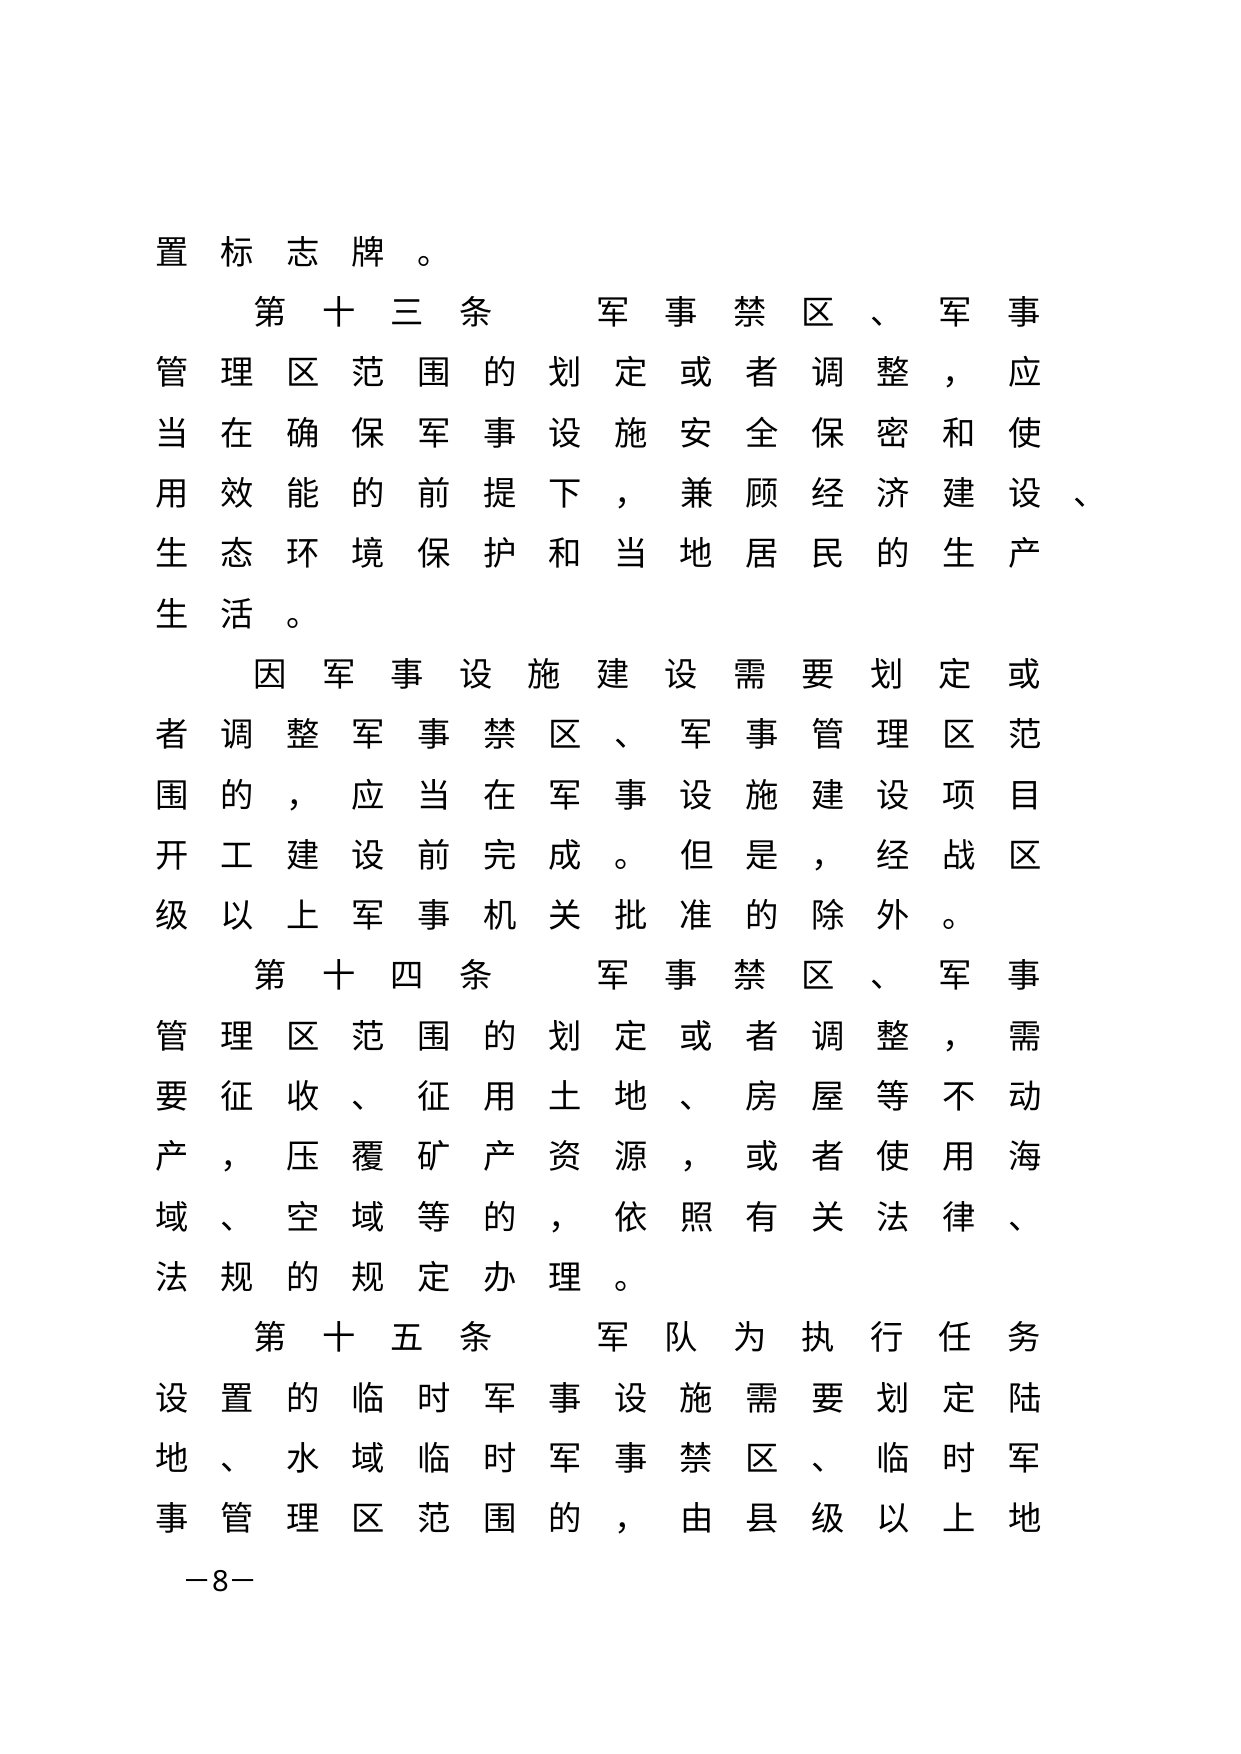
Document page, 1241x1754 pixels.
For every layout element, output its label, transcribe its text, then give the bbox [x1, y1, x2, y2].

text 第十三条 军事禁区、军事管理区范围的划定或者调整，应当在确保军事设施安全保密和使用效能的前提下，兼顾经济建设、生态环境保护和当地居民的生产生活。 [155, 280, 1073, 642]
text 第十二条 军事禁区、军事管理区应当由县级以上地方人民政府按照国家统一规定的样式设置标志牌。 [155, 219, 1073, 280]
text 因军事设施建设需要划定或者调整军事禁区、军事管理区范围的，应当在军事设施建设项目开工建设前完成。但是，经战区级以上军事机关批准的除外。 [155, 642, 1073, 943]
text 第十五条 军队为执行任务设置的临时军事设施需要划定陆地、水域临时军事禁区、临时军事管理区范围的，由县级以上地方人民政府和有关团级以上军事机关共同划定，并各自向上一级机关备案。其中，涉及有关海事管理机构职权的，应当在划定前征求其意见。划定之后，由县级以上地方人民政府或者有关海事管理机构予以公告。 [155, 1305, 1073, 1546]
text 第十四条 军事禁区、军事管理区范围的划定或者调整，需要征收、征用土地、房屋等不动产，压覆矿产资源，或者使用海域、空域等的，依照有关法律、法规的规定办理。 [155, 943, 1073, 1305]
